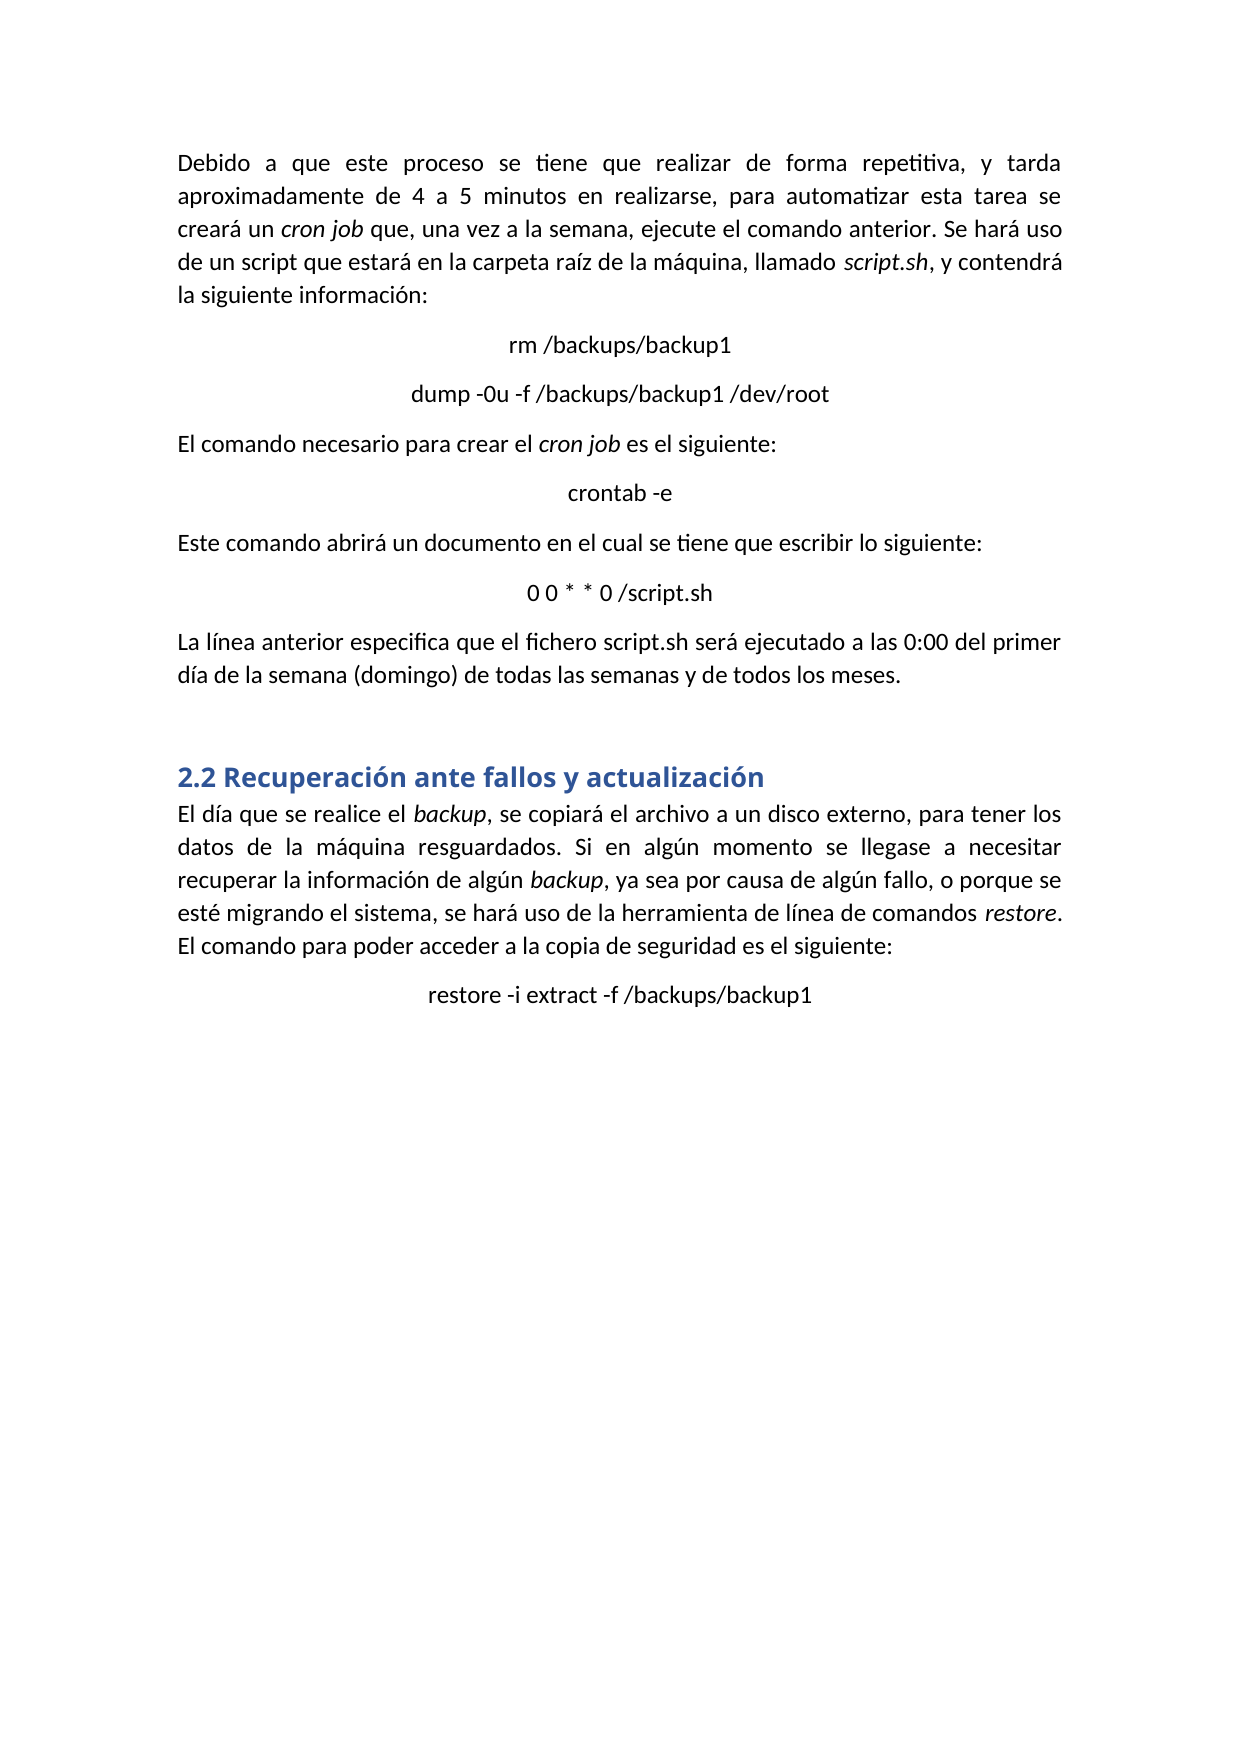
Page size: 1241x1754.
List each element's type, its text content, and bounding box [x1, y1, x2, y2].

text El día que se realice el backup, se copiará el archivo a un disco externo, para tener los datos de la máquina resguardados. Si en algún momento se llegase a necesitar recuperar la información de algún backup, ya sea por causa de algún fallo, o porque se esté migrando el sistema, se hará uso de la herramienta de línea de comandos restore. El comando para poder acceder a la copia de seguridad es el siguiente: [177, 798, 1063, 960]
text 0 0 * * 0 /script.sh [177, 577, 1063, 607]
text rm /backups/backup1 [177, 329, 1063, 359]
text El comando necesario para crear el cron job es el siguiente: [177, 428, 1063, 458]
text Debido a que este proceso se tiene que realizar de forma repetitiva, y tarda aproximadamente de 4 a 5 minutos en realizarse, para automatizar esta tarea se creará un cron job que, una vez a la semana, ejecute el comando anterior. Se hará uso de un script que estará en la carpeta raíz de la máquina, llamado script.sh, y contendrá la siguiente información: [177, 148, 1063, 310]
text restore -i extract -f /backups/backup1 [177, 979, 1063, 1010]
text La línea anterior especifica que el fichero script.sh será ejecutado a las 0:00 del primer día de la semana (domingo) de todas las semanas y de todos los meses. [177, 626, 1063, 690]
text Este comando abrirá un documento en el cual se tiene que escribir lo siguiente: [177, 527, 1063, 558]
text crontab -e [177, 478, 1063, 508]
subtitle 2.2 Recuperación ante fallos y actualización [177, 758, 1063, 795]
text dump -0u -f /backups/backup1 /dev/root [177, 378, 1063, 409]
